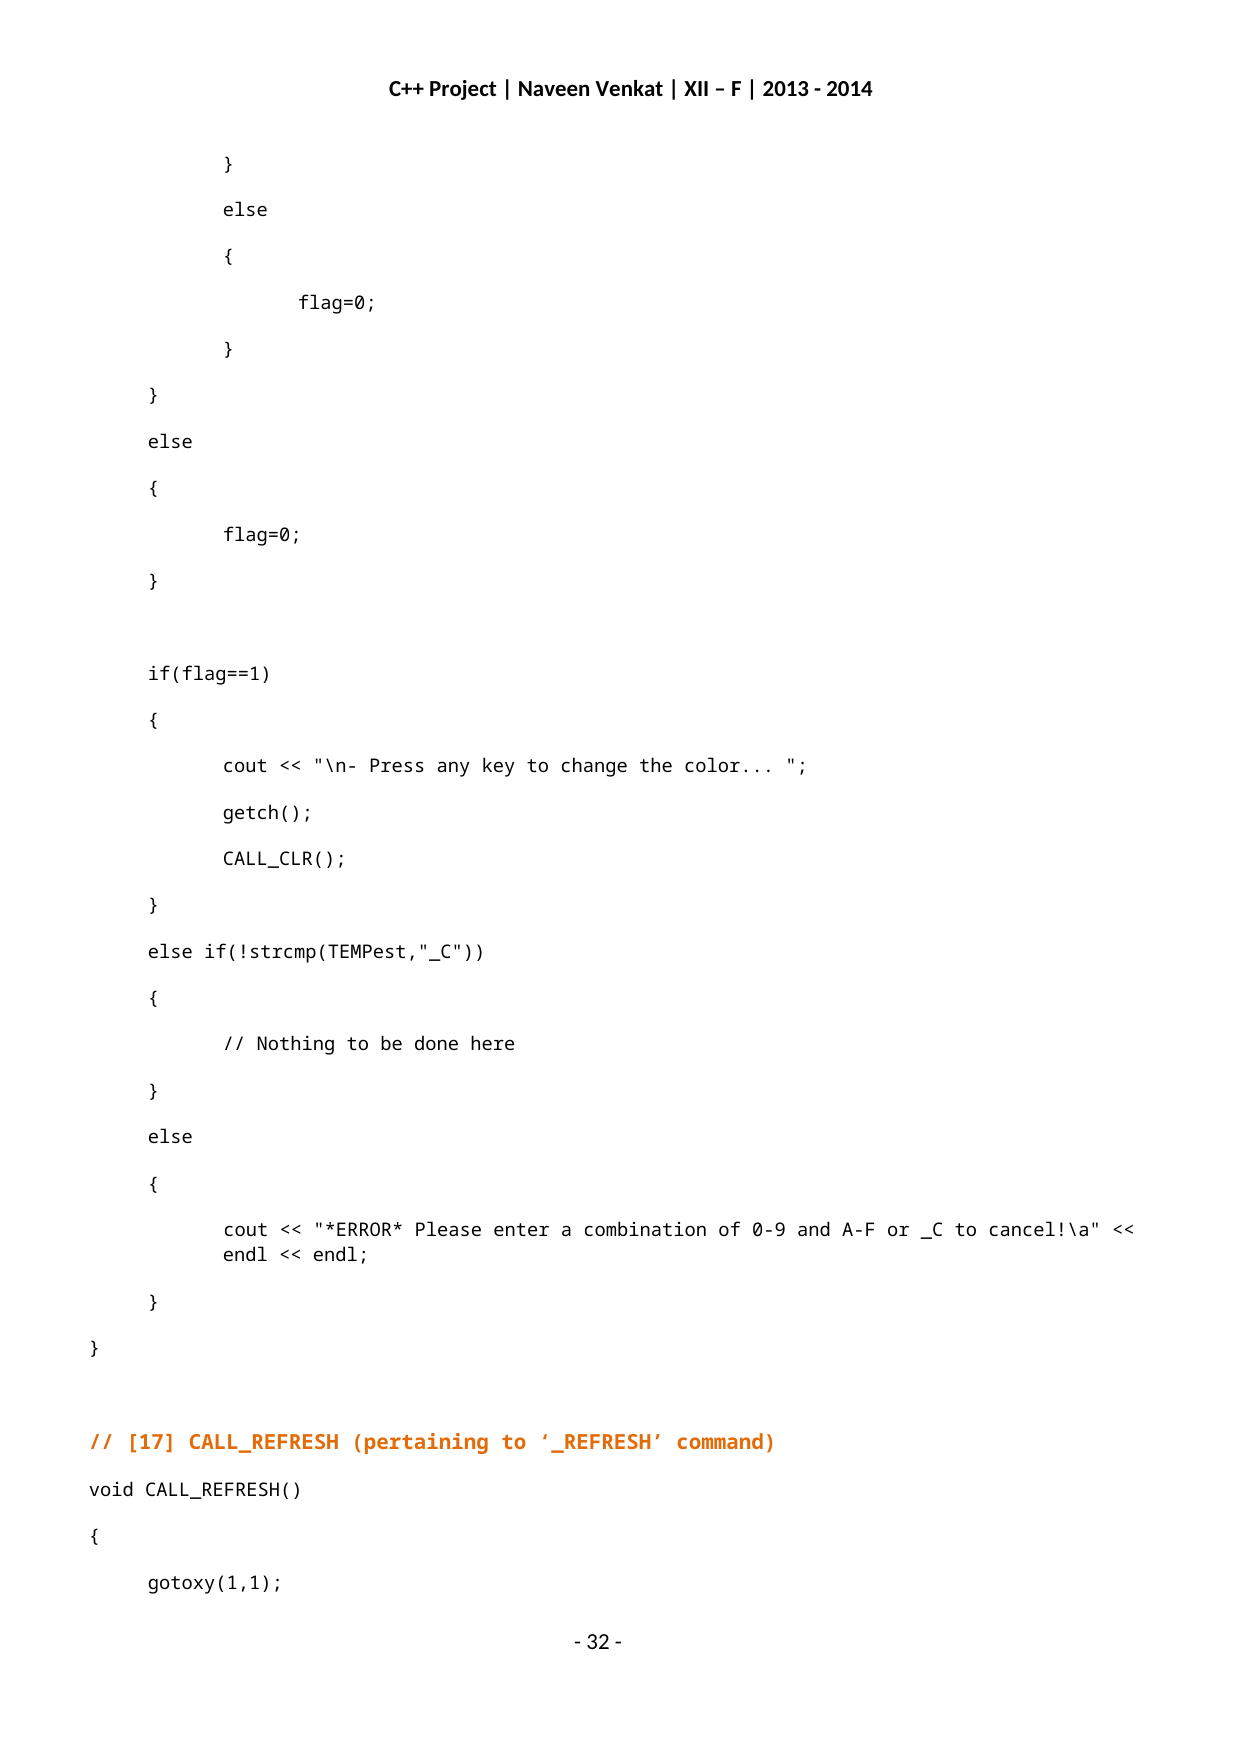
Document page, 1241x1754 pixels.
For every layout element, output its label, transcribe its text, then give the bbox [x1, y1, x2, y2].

text } [89, 892, 1154, 917]
text { [89, 474, 1154, 500]
text else [89, 196, 1154, 222]
text void CALL_REFRESH() [89, 1476, 1154, 1502]
text getch(); [89, 799, 1154, 824]
text } [89, 335, 1154, 361]
text { [89, 706, 1154, 732]
text else [89, 1123, 1154, 1149]
text } [89, 1288, 1154, 1313]
text flag=0; [89, 521, 1154, 546]
text } [89, 150, 1154, 176]
text // Nothing to be done here [89, 1031, 1154, 1056]
text // [17] CALL_REFRESH (pertaining to ‘_REFRESH’ command) [89, 1427, 1154, 1456]
text } [148, 1077, 1154, 1103]
text } [89, 382, 1154, 407]
text CALL_CLR(); [89, 845, 1154, 871]
text { [148, 984, 1154, 1010]
text gotoxy(1,1); [89, 1569, 1154, 1594]
text { [89, 1523, 1154, 1548]
text { [89, 243, 1154, 268]
text else if(!strcmp(TEMPest,"_C")) [89, 938, 1154, 963]
text } [89, 567, 1154, 593]
text if(flag==1) [89, 660, 1154, 685]
text cout << "*ERROR* Please enter a combination of 0-9 and A-F or _C to cancel!\a" << endl << endl; [223, 1216, 1154, 1267]
text } [89, 1334, 1154, 1360]
text else [89, 428, 1154, 454]
text flag=0; [89, 289, 1154, 314]
text cout << "\n- Press any key to change the color... "; [89, 753, 1154, 778]
text { [89, 1170, 1154, 1195]
